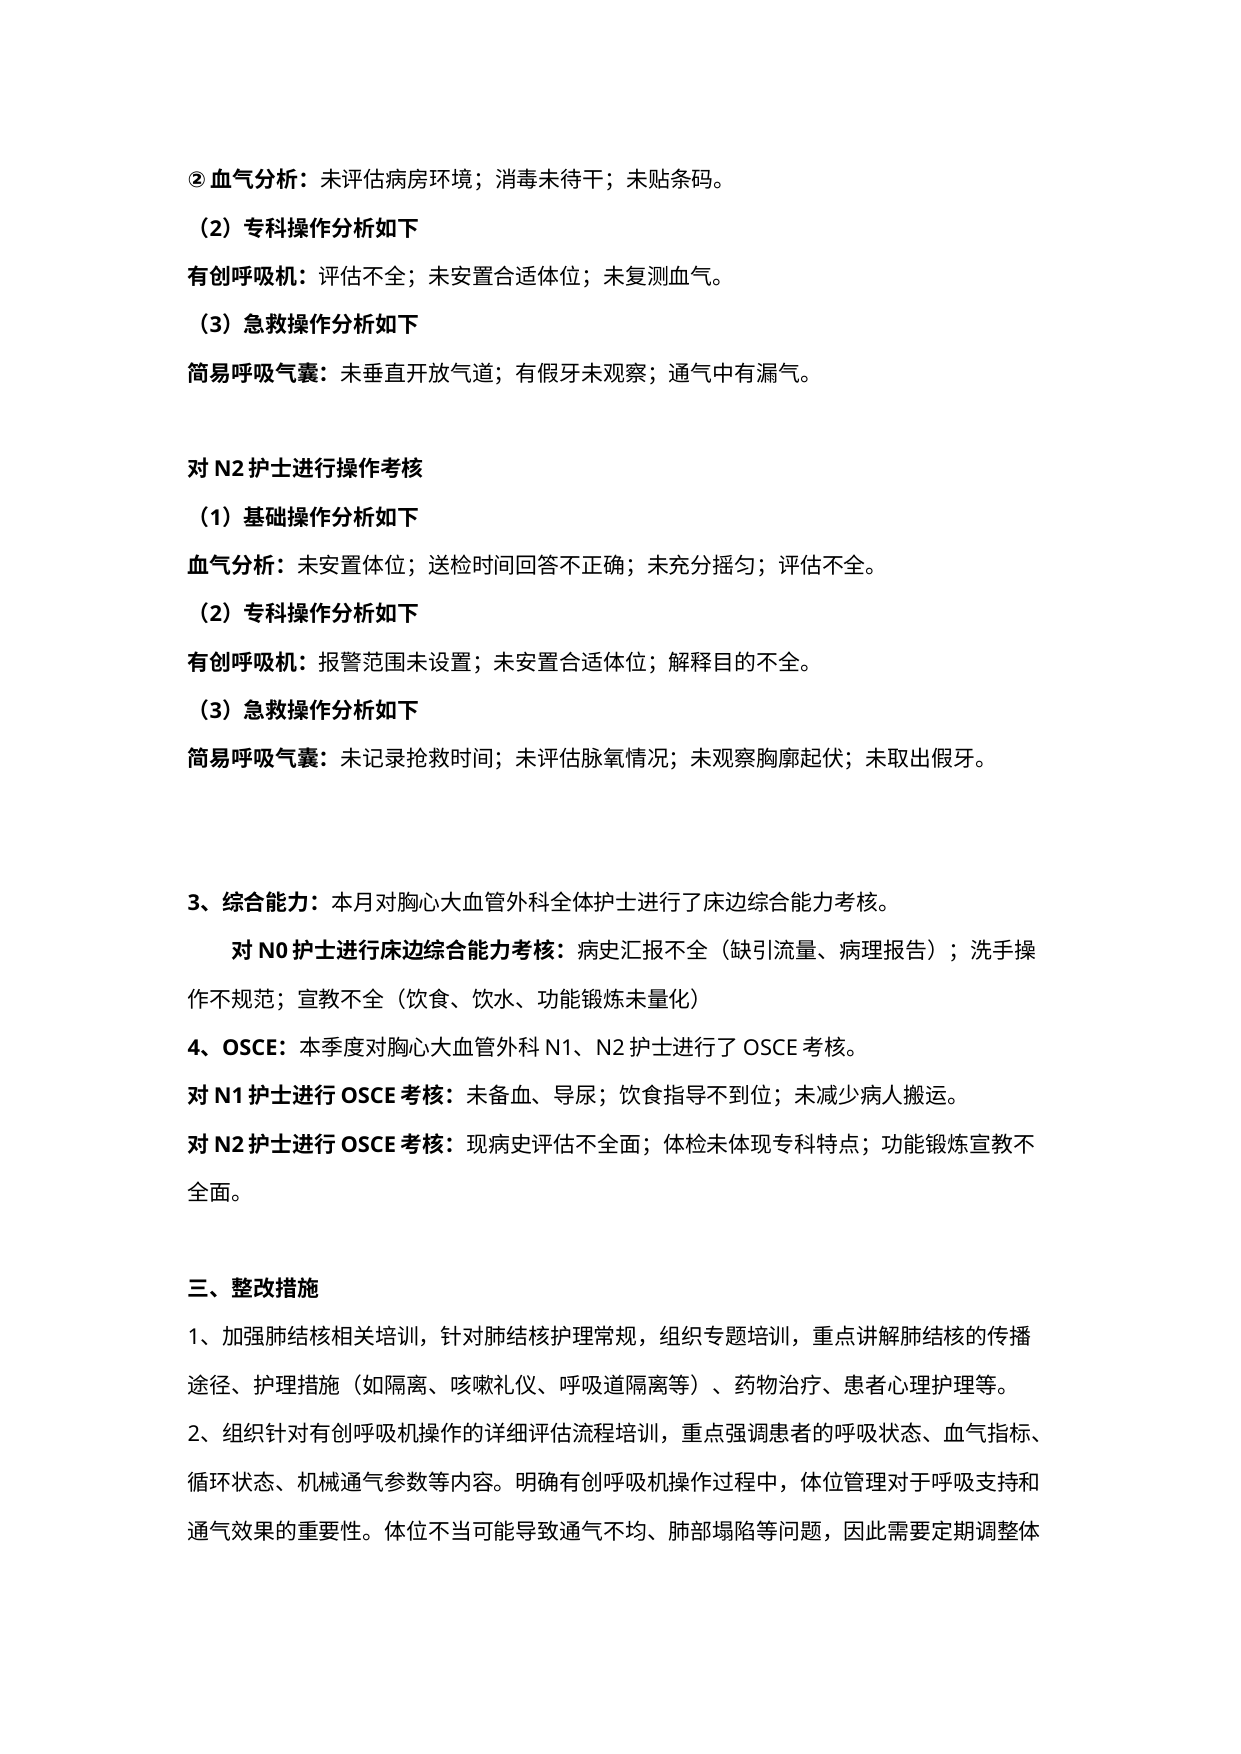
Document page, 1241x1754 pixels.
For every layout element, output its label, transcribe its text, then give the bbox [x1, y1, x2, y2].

text 简易呼吸气囊：未记录抢救时间；未评估脉氧情况；未观察胸廓起伏；未取出假牙。 [187, 741, 1053, 773]
text （3）急救操作分析如下 [187, 307, 1053, 339]
text （1）基础操作分析如下 [187, 499, 1053, 532]
text 对N2护士进行OSCE考核：现病史评估不全面；体检未体现专科特点；功能锻炼宣教不全面。 [187, 1126, 1053, 1207]
text （3）急救操作分析如下 [187, 693, 1053, 725]
text 对N2护士进行操作考核 [187, 451, 1053, 483]
text 1、加强肺结核相关培训，针对肺结核护理常规，组织专题培训，重点讲解肺结核的传播途径、护理措施（如隔离、咳嗽礼仪、呼吸道隔离等）、药物治疗、患者心理护理等。 [187, 1319, 1053, 1400]
text 有创呼吸机：评估不全；未安置合适体位；未复测血气。 [187, 259, 1053, 291]
text 三、整改措施 [187, 1271, 1053, 1303]
text 血气分析：未安置体位；送检时间回答不正确；未充分摇匀；评估不全。 [187, 548, 1053, 580]
text 4、OSCE：本季度对胸心大血管外科N1、N2护士进行了OSCE考核。 [187, 1029, 1053, 1062]
text 简易呼吸气囊：未垂直开放气道；有假牙未观察；通气中有漏气。 [187, 355, 1053, 388]
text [187, 1416, 1053, 1546]
text 有创呼吸机：报警范围未设置；未安置合适体位；解释目的不全。 [187, 644, 1053, 677]
text 对N1护士进行OSCE考核：未备血、导尿；饮食指导不到位；未减少病人搬运。 [187, 1078, 1053, 1110]
text ②血气分析：未评估病房环境；消毒未待干；未贴条码。 [187, 162, 1053, 194]
text （2）专科操作分析如下 [187, 210, 1053, 243]
text 3、综合能力：本月对胸心大血管外科全体护士进行了床边综合能力考核。 [187, 884, 1053, 917]
list 对N0护士进行床边综合能力考核：病史汇报不全（缺引流量、病理报告）；洗手操作不规范；宣教不全（饮食、饮水、功能锻炼未量化） [187, 932, 1053, 1014]
text （2）专科操作分析如下 [187, 596, 1053, 628]
